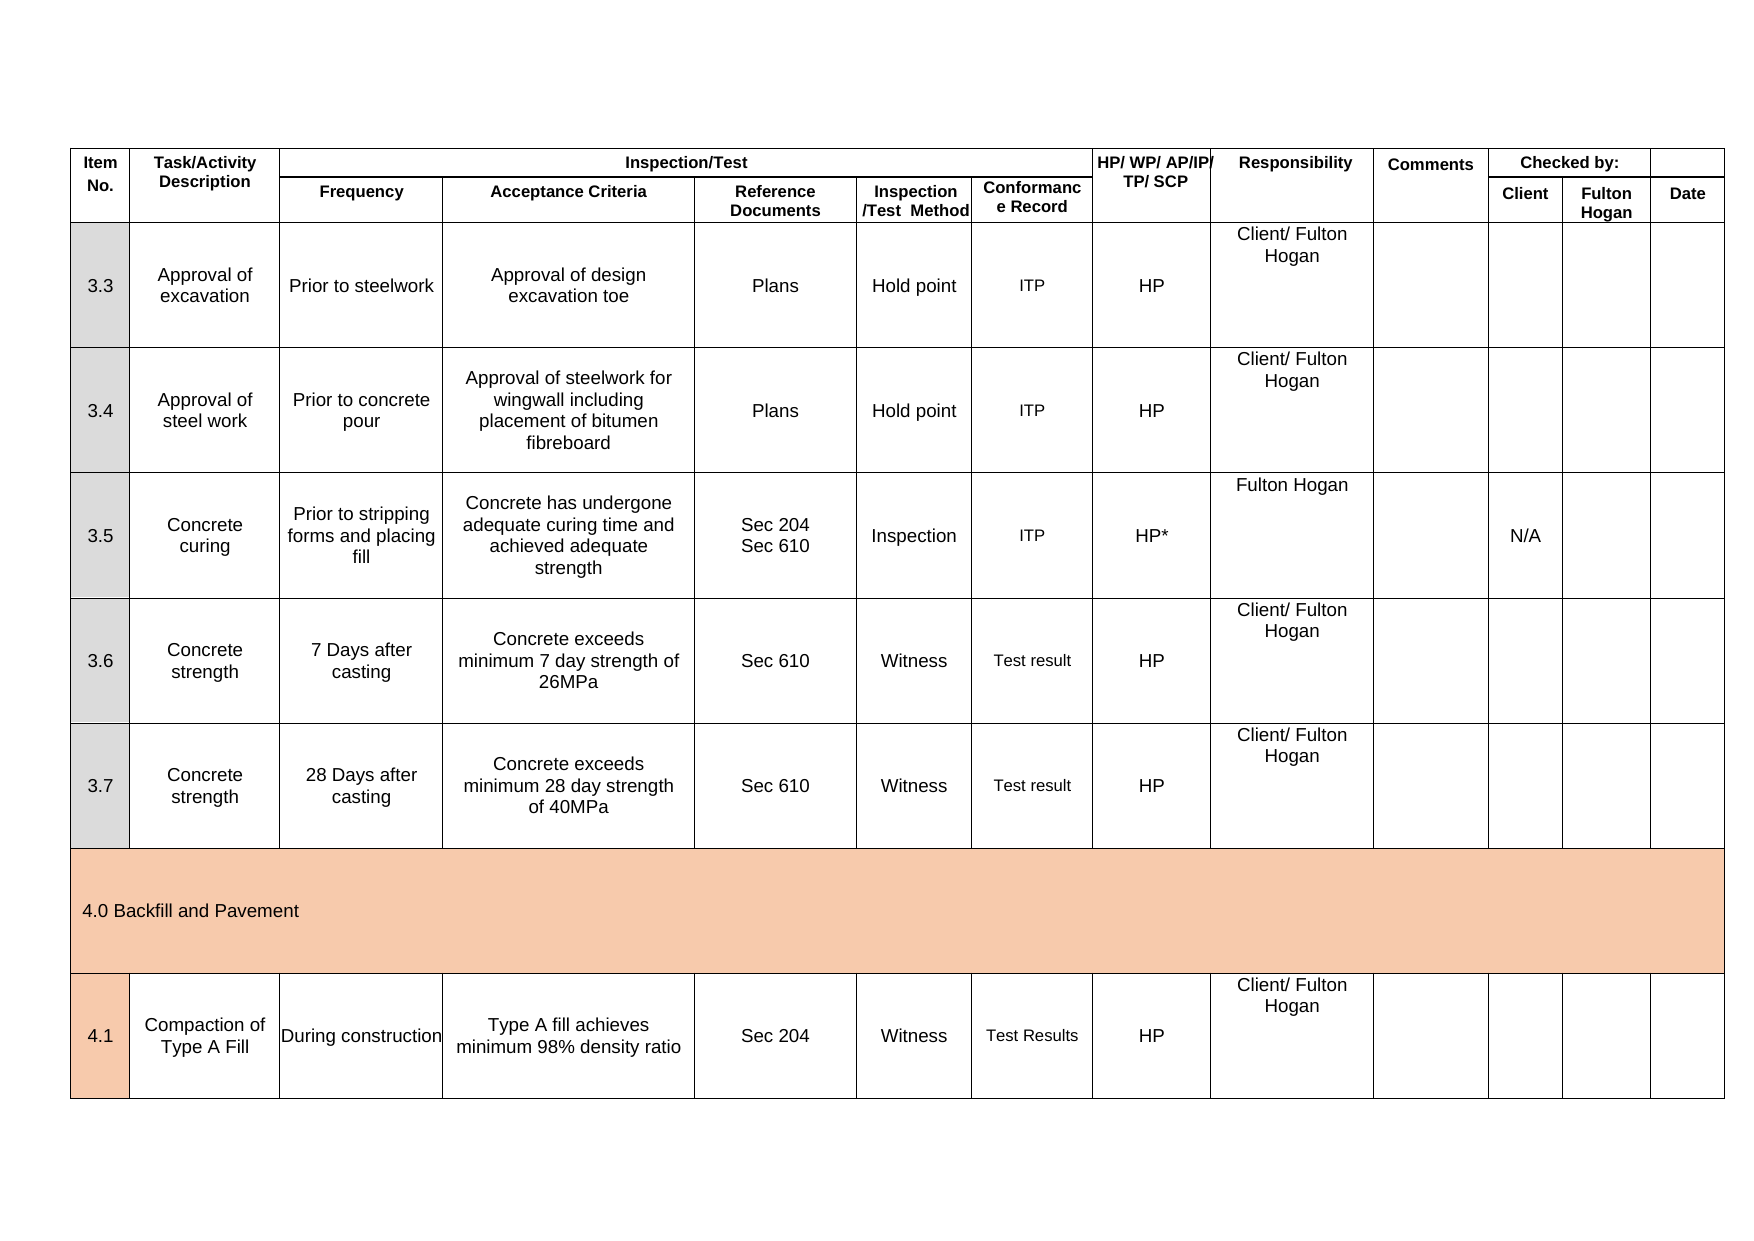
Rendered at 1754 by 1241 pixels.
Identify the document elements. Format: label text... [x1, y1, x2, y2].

table_cell Concrete strength [130, 599, 279, 722]
table_cell Client/ Fulton Hogan [1211, 348, 1373, 472]
table_cell Compaction of Type A Fill [130, 974, 279, 1098]
table_cell Approval of excavation [130, 223, 279, 347]
table_cell [1374, 223, 1488, 347]
table_cell Concrete exceeds minimum 7 day strength of 26MPa [443, 599, 694, 722]
table_cell During construction [280, 974, 442, 1098]
table_cell Concrete curing [130, 473, 279, 597]
table_cell N/A [1489, 473, 1562, 597]
table_cell Fulton Hogan [1211, 473, 1373, 597]
table_cell [1374, 724, 1488, 848]
table_cell Hold point [857, 223, 971, 347]
table_cell ITP [972, 348, 1092, 472]
table_cell Sec 610 [695, 599, 856, 722]
table_cell Prior to stripping forms and placing fill [280, 473, 442, 597]
table_cell [1563, 724, 1650, 848]
table_cell [1651, 974, 1724, 1098]
table_cell [1489, 223, 1562, 347]
table_cell [1489, 974, 1562, 1098]
table_header Checked by: [1489, 149, 1650, 176]
table_cell Concrete strength [130, 724, 279, 848]
table_cell Test result [972, 724, 1092, 848]
table_cell Approval of steelwork for wingwall including placement of bitumen fibreboard [443, 348, 694, 472]
table_cell Prior to steelwork [280, 223, 442, 347]
table_cell Sec 204 [695, 974, 856, 1098]
table_cell Plans [695, 348, 856, 472]
table_cell [1651, 348, 1724, 472]
table_cell Reference Documents [695, 178, 856, 222]
table_cell Test Results [972, 974, 1092, 1098]
table_cell Test result [972, 599, 1092, 722]
table_cell Sec 204 Sec 610 [695, 473, 856, 597]
table_cell Witness [857, 724, 971, 848]
table_cell [1651, 724, 1724, 848]
table_cell Client [1489, 178, 1562, 222]
table_cell Acceptance Criteria [443, 178, 694, 222]
table_cell Sec 610 [695, 724, 856, 848]
table_cell 3.5 [71, 473, 129, 597]
table_cell Witness [857, 599, 971, 722]
table_cell 7 Days after casting [280, 599, 442, 722]
table_cell [1563, 599, 1650, 722]
table_cell [1489, 348, 1562, 472]
table_cell Client/ Fulton Hogan [1211, 599, 1373, 722]
table_cell 4.0 Backfill and Pavement [71, 849, 1724, 973]
table_cell Client/ Fulton Hogan [1211, 974, 1373, 1098]
table_cell HP [1093, 724, 1210, 848]
table_header Item No. [71, 149, 129, 222]
table_cell ITP [972, 473, 1092, 597]
table_cell [1563, 974, 1650, 1098]
table_cell ITP [972, 223, 1092, 347]
table_cell Concrete has undergone adequate curing time and achieved adequate strength [443, 473, 694, 597]
table_cell Client/ Fulton Hogan [1211, 223, 1373, 347]
table_cell Concrete exceeds minimum 28 day strength of 40MPa [443, 724, 694, 848]
table_cell [1374, 599, 1488, 722]
table_cell [1374, 974, 1488, 1098]
table_cell Client/ Fulton Hogan [1211, 724, 1373, 848]
table_header HP/ WP/ AP/IP/ TP/ SCP [1093, 149, 1210, 222]
table_cell HP [1093, 974, 1210, 1098]
table_cell [1489, 599, 1562, 722]
table_header Comments [1374, 149, 1488, 222]
table_cell 3.3 [71, 223, 129, 347]
table_cell Prior to concrete pour [280, 348, 442, 472]
table_cell HP [1093, 599, 1210, 722]
table_header [1651, 149, 1724, 176]
table_cell 28 Days after casting [280, 724, 442, 848]
table_cell 4.1 [71, 974, 129, 1098]
table_cell Approval of steel work [130, 348, 279, 472]
table_cell Inspection /Test Method [857, 178, 971, 222]
table_cell [1489, 724, 1562, 848]
table_cell 3.4 [71, 348, 129, 472]
table_header Responsibility [1211, 149, 1373, 222]
table_cell [1374, 473, 1488, 597]
table_cell Date [1651, 178, 1724, 222]
table_cell Fulton Hogan [1563, 178, 1650, 222]
table_cell HP* [1093, 473, 1210, 597]
table_cell [1563, 223, 1650, 347]
table_cell Type A fill achieves minimum 98% density ratio [443, 974, 694, 1098]
table_cell Conformance Record [972, 178, 1092, 222]
table_header Inspection/Test [280, 149, 1092, 176]
table_cell Hold point [857, 348, 971, 472]
table_header Task/Activity Description [130, 149, 279, 222]
table_cell Inspection [857, 473, 971, 597]
table_cell HP [1093, 223, 1210, 347]
table_cell Plans [695, 223, 856, 347]
table_cell [1651, 473, 1724, 597]
table_cell HP [1093, 348, 1210, 472]
table_cell [1651, 599, 1724, 722]
table_cell [1651, 223, 1724, 347]
table_cell [1563, 473, 1650, 597]
table_cell 3.6 [71, 599, 129, 722]
table_cell Witness [857, 974, 971, 1098]
table_cell 3.7 [71, 724, 129, 848]
table_cell [1374, 348, 1488, 472]
table_cell Frequency [280, 178, 442, 222]
table_cell [1563, 348, 1650, 472]
table_cell Approval of design excavation toe [443, 223, 694, 347]
